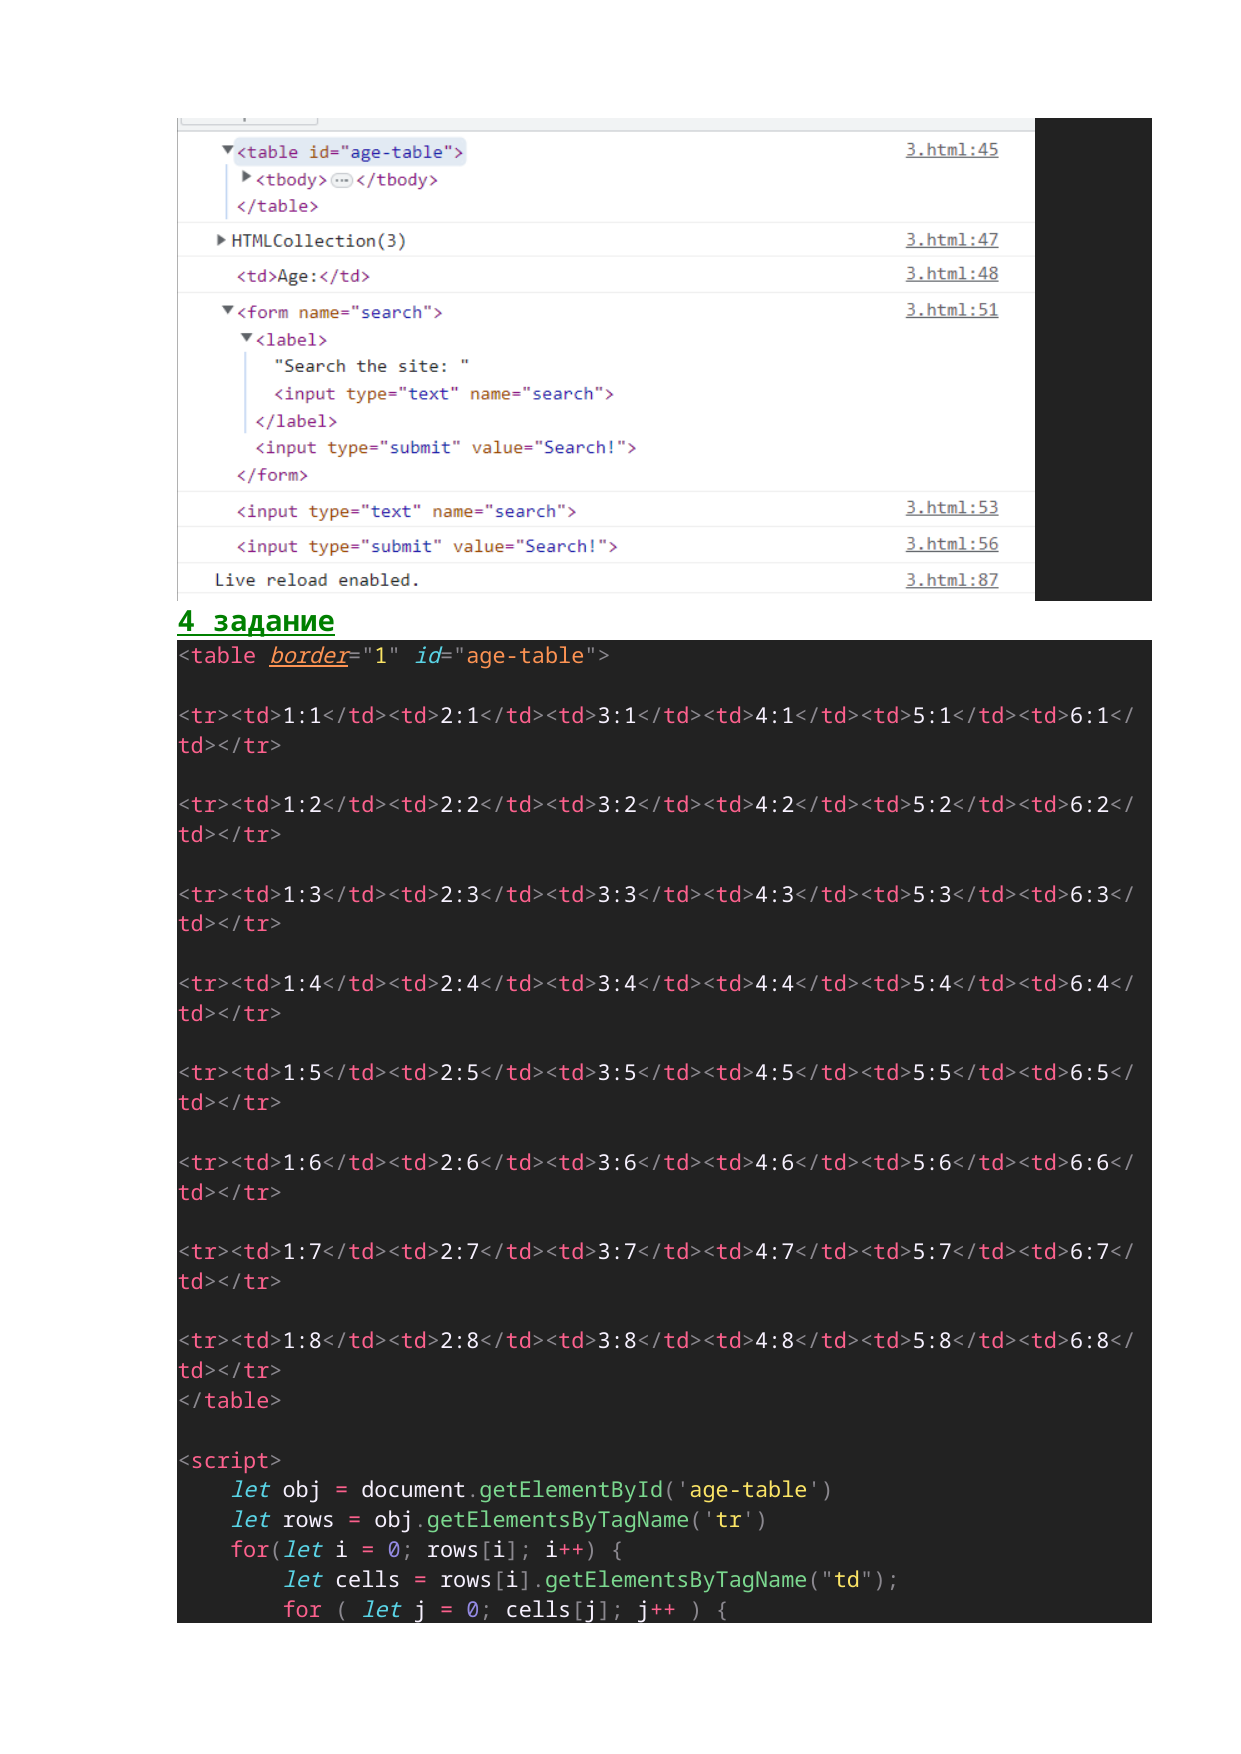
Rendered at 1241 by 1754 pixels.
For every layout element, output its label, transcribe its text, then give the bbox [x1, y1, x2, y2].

text <script> [177, 1445, 1152, 1474]
text <tr><td>1:6</td><td>2:6</td><td>3:6</td><td>4:6</td><td>5:6</td><td>6:6</td></tr> [177, 1117, 1152, 1206]
text for(let i = 0; rows[i]; i++) { [177, 1534, 1152, 1564]
text <tr><td>1:7</td><td>2:7</td><td>3:7</td><td>4:7</td><td>5:7</td><td>6:7</td></tr> [177, 1206, 1152, 1296]
text let cells = rows[i].getElementsByTagName("td"); [177, 1564, 1152, 1594]
text <tr><td>1:3</td><td>2:3</td><td>3:3</td><td>4:3</td><td>5:3</td><td>6:3</td></tr> [177, 849, 1152, 938]
text <tr><td>1:2</td><td>2:2</td><td>3:2</td><td>4:2</td><td>5:2</td><td>6:2</td></tr> [177, 759, 1152, 849]
text let obj = document.getElementById('age-table') [177, 1474, 1152, 1504]
text 4 задание [177, 601, 1152, 640]
picture [177, 118, 1035, 601]
text </table> [177, 1385, 1152, 1415]
text <tr><td>1:4</td><td>2:4</td><td>3:4</td><td>4:4</td><td>5:4</td><td>6:4</td></tr> [177, 938, 1152, 1028]
text let rows = obj.getElementsByTagName('tr') [177, 1504, 1152, 1534]
text <tr><td>1:5</td><td>2:5</td><td>3:5</td><td>4:5</td><td>5:5</td><td>6:5</td></tr> [177, 1028, 1152, 1117]
text <tr><td>1:1</td><td>2:1</td><td>3:1</td><td>4:1</td><td>5:1</td><td>6:1</td></tr> [177, 670, 1152, 759]
text for ( let j = 0; cells[j]; j++ ) { [177, 1594, 1152, 1623]
text <tr><td>1:8</td><td>2:8</td><td>3:8</td><td>4:8</td><td>5:8</td><td>6:8</td></tr> [177, 1296, 1152, 1385]
text <table border="1" id="age-table"> [177, 640, 1152, 670]
